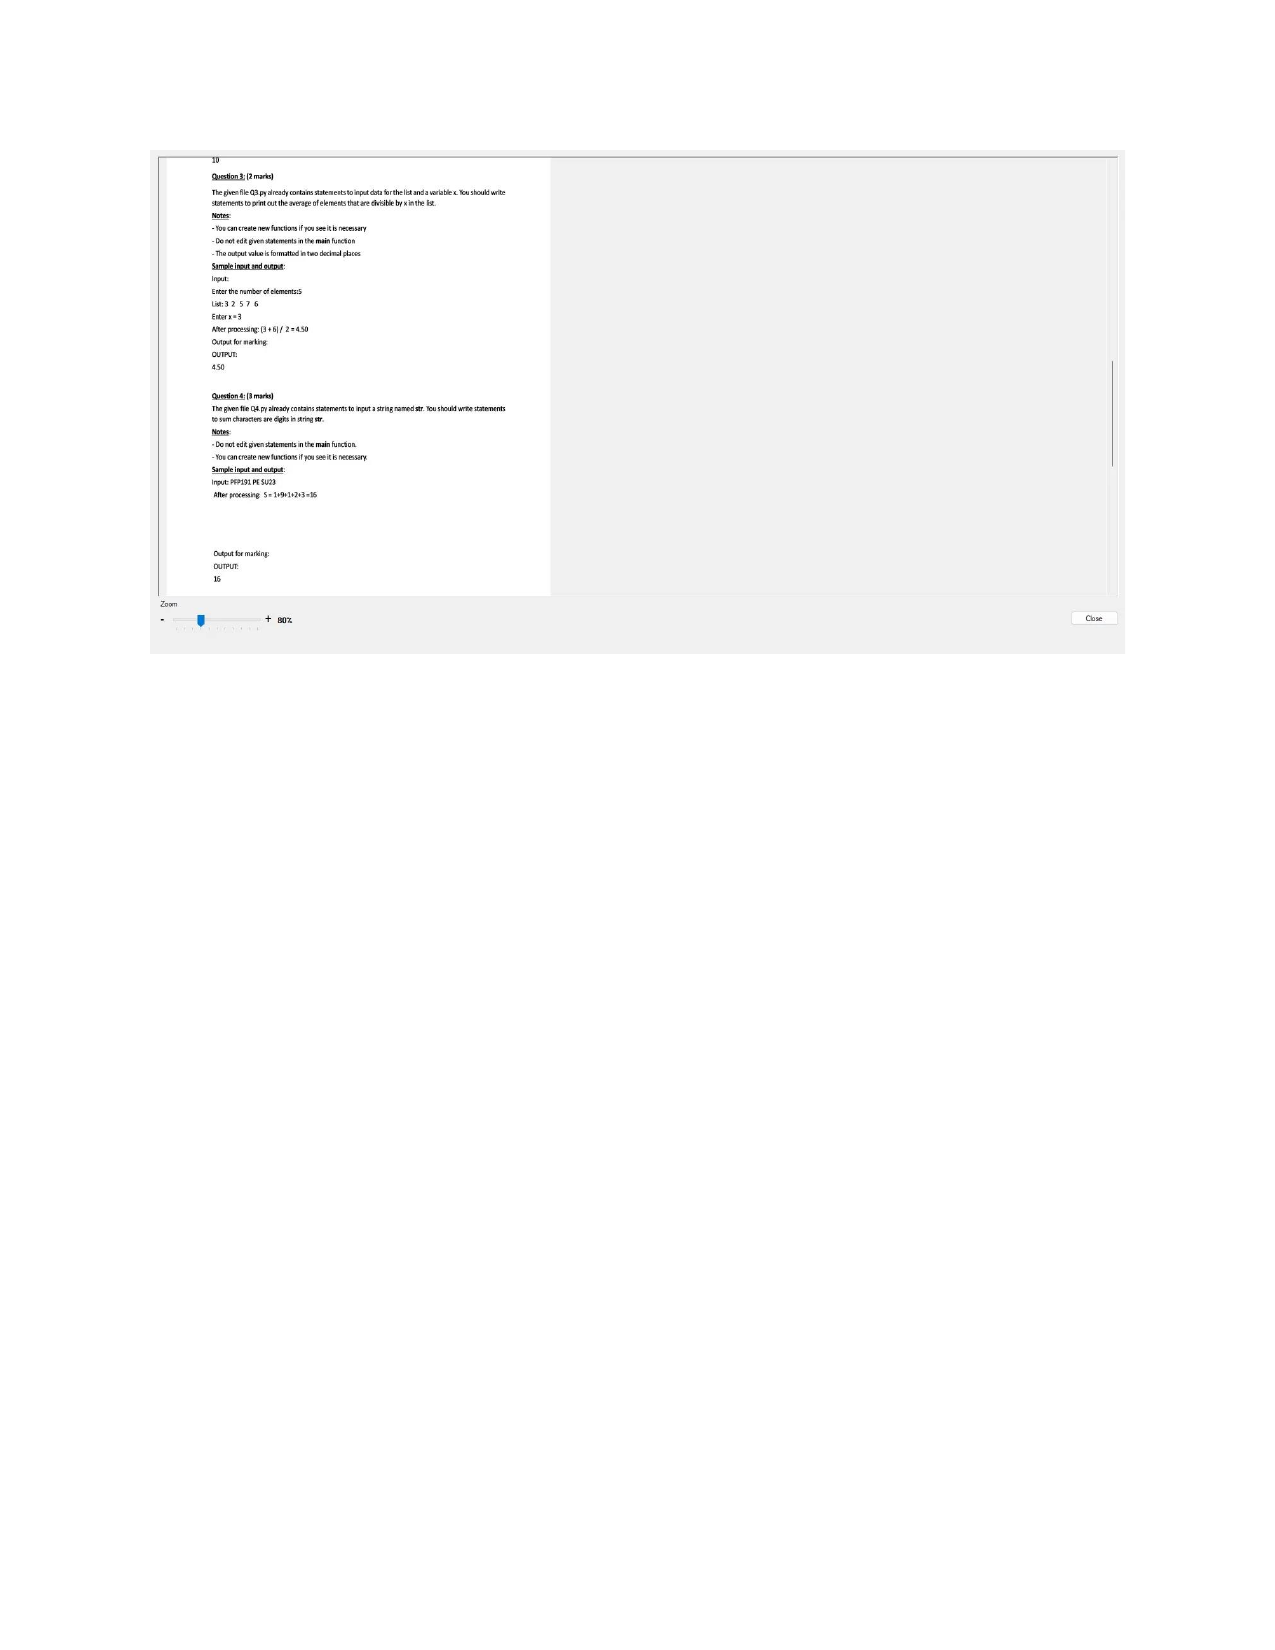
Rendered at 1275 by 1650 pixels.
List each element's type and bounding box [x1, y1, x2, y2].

picture [150, 150, 1125, 654]
